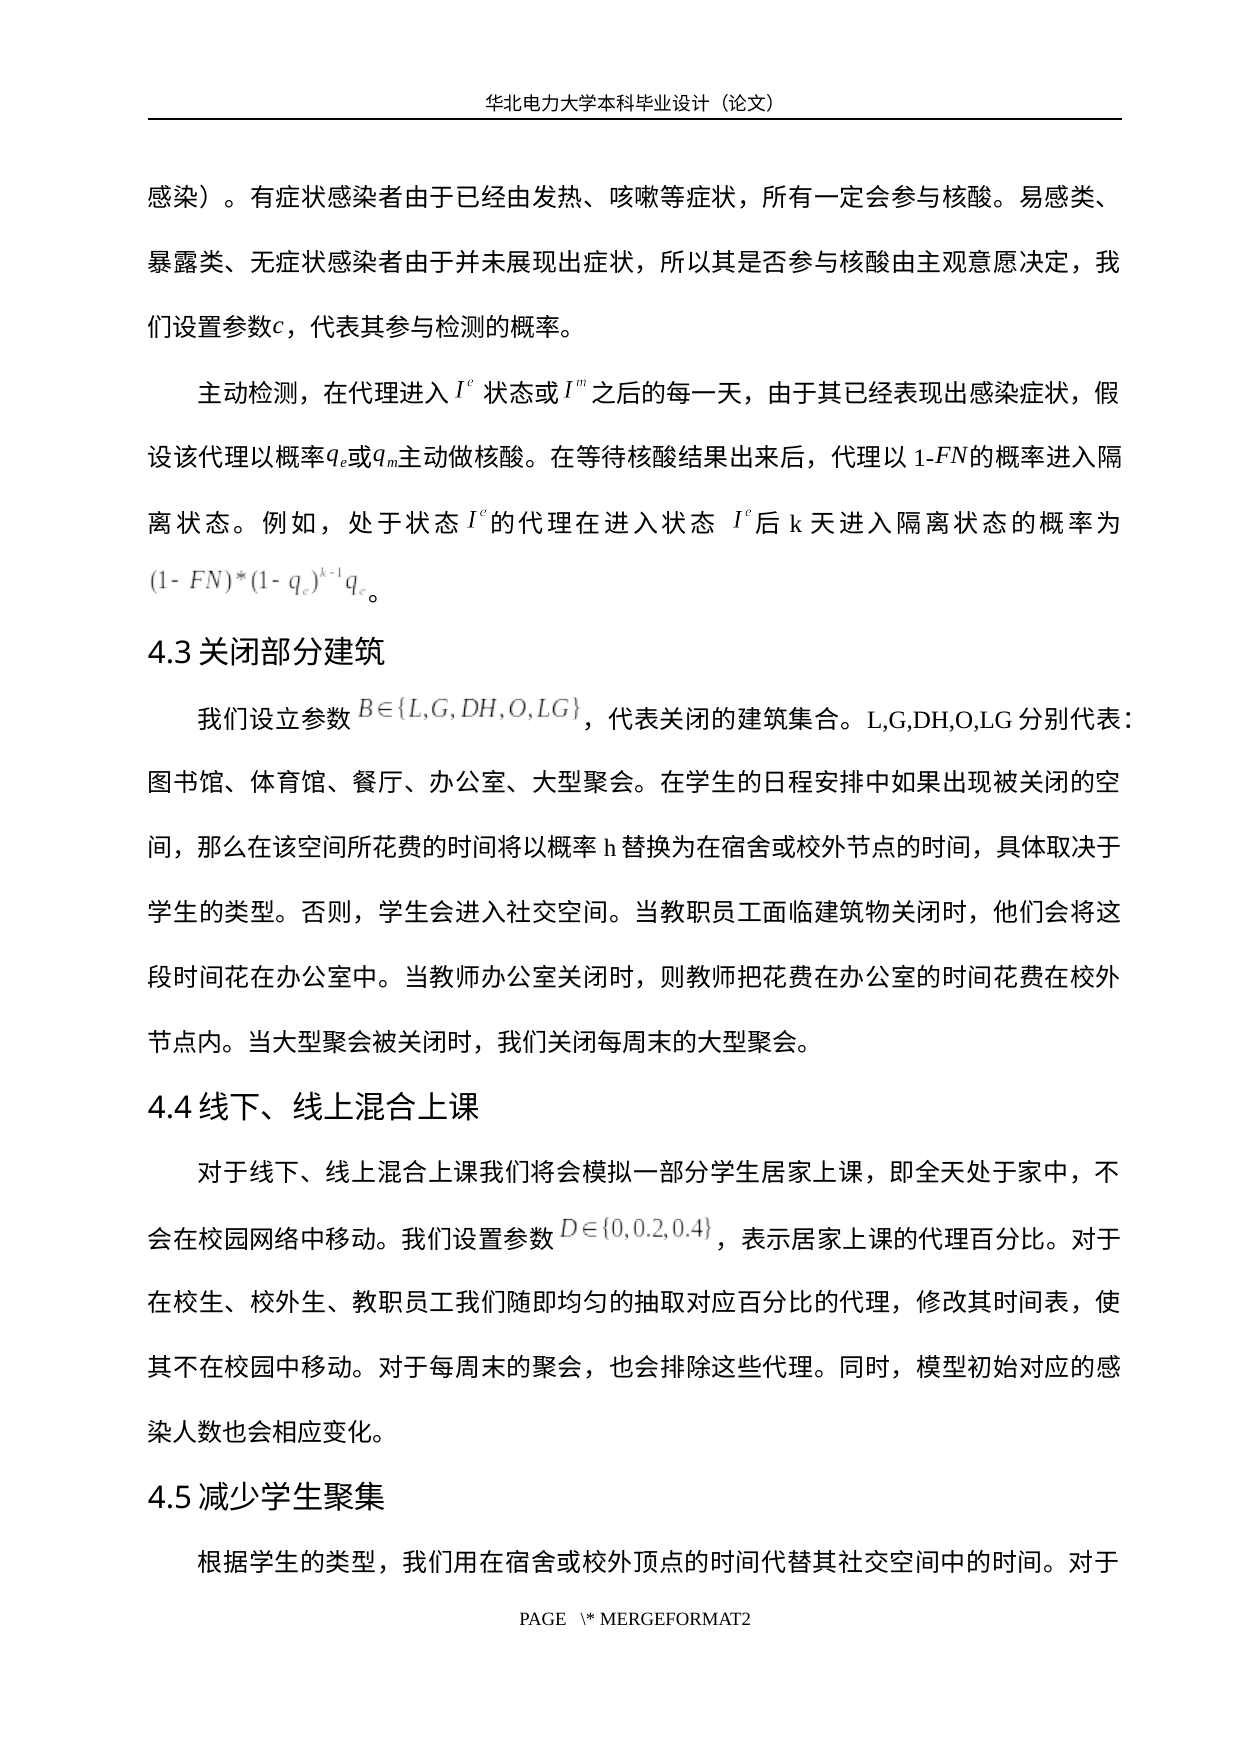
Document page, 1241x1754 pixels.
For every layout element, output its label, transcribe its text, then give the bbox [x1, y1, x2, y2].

subtitle 4.5减少学生聚集 [148, 1463, 1122, 1528]
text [148, 163, 1122, 358]
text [148, 1528, 1122, 1593]
subtitle 4.3关闭部分建筑 [148, 618, 1122, 683]
subtitle 4.4线下、线上混合上课 [148, 1073, 1122, 1138]
text 对于线下、线上混合上课我们将会模拟一部分学生居家上课，即全天处于家中，不会在校园网络中移动。我们设置参数，表示居家上课的代理百分比。对于在校生、校外生、教职员工我们随即均匀的抽取对应百分比的代理，修改其时间表，使其不在校园中移动。对于每周末的聚会，也会排除这些代理。同时，模型初始对应的感染人数也会相应变化。 [148, 1138, 1122, 1463]
text 我们设立参数，代表关闭的建筑集合。L,G,DH,O,LG分别代表：图书馆、体育馆、餐厅、办公室、大型聚会。在学生的日程安排中如果出现被关闭的空间，那么在该空间所花费的时间将以概率h替换为在宿舍或校外节点的时间，具体取决于学生的类型。否则，学生会进入社交空间。当教职员工面临建筑物关闭时，他们会将这段时间花在办公室中。当教师办公室关闭时，则教师把花费在办公室的时间花费在校外节点内。当大型聚会被关闭时，我们关闭每周末的大型聚会。 [148, 683, 1122, 1073]
text 主动检测，在代理进入 状态或之后的每一天，由于其已经表现出感染症状，假设该代理以概率或主动做核酸。在等待核酸结果出来后，代理以1-的概率进入隔离状态。例如，处于状态的代理在进入状态 后k天进入隔离状态的概率为。 [148, 358, 1122, 618]
